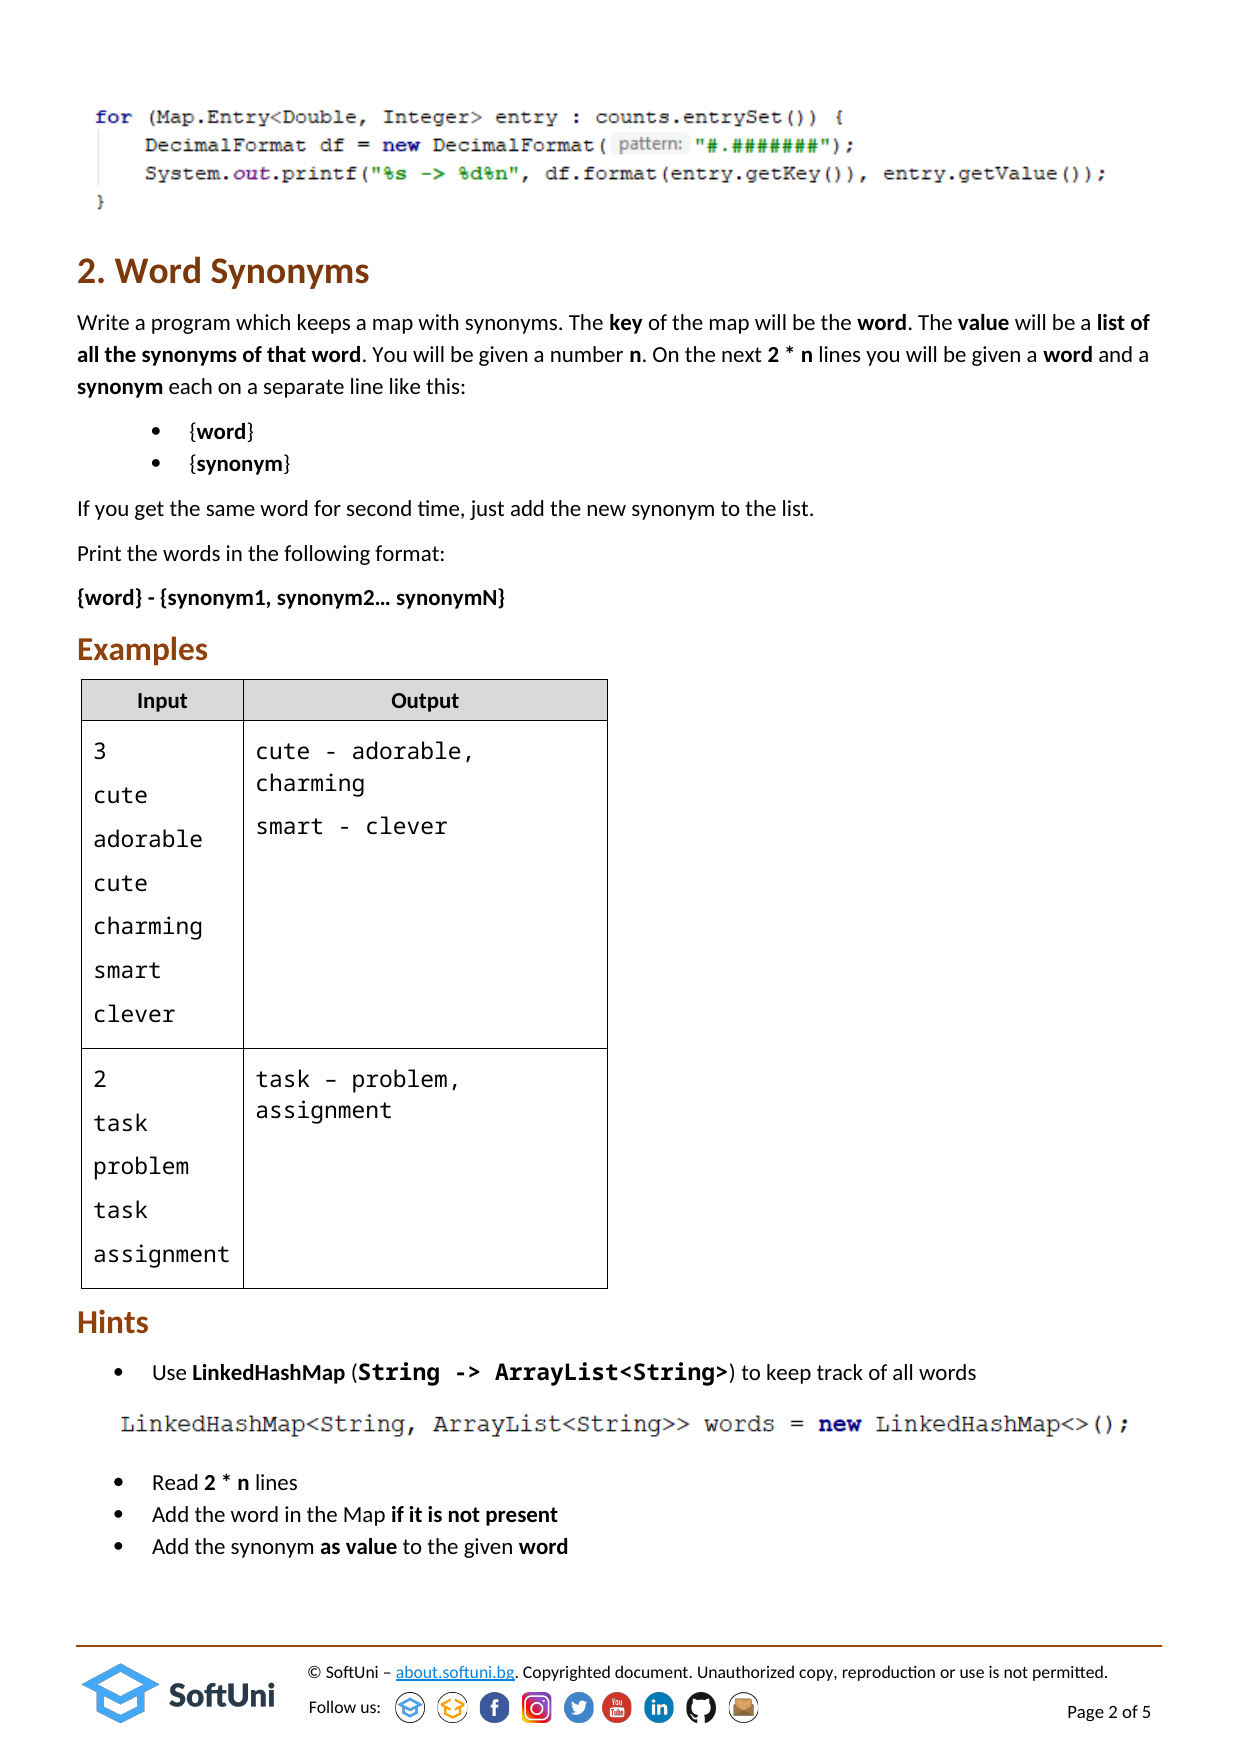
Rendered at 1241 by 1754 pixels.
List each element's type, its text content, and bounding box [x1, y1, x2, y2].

list Add the synonym as value to the given word [114, 1532, 1163, 1560]
table_cell 2 task problem task assignment [82, 1049, 243, 1287]
text Write a program which keeps a map with synonyms. The key of the map will be the word. The value will be a list of all the synonyms of that word. You will be given a number n. On the next 2 * n lines you will be given a word and a synonym each on a separate line like this: [77, 308, 1163, 400]
picture [665, 1714, 674, 1723]
subtitle Examples [77, 628, 1163, 669]
picture [479, 1692, 510, 1723]
picture [728, 1692, 759, 1723]
table_header Output [244, 680, 607, 720]
table_header Input [82, 680, 243, 720]
picture [644, 1714, 653, 1723]
text {word} - {synonym1, synonym2… synonymN} [77, 583, 1163, 611]
subtitle Hints [77, 1301, 1163, 1342]
list Add the word in the Map if it is not present [114, 1500, 1163, 1528]
table_cell 3 cute adorable cute charming smart clever [82, 721, 243, 1047]
picture [395, 1692, 425, 1723]
picture [522, 1692, 552, 1723]
list Use LinkedHashMap (String -> ArrayList<String>) to keep track of all words [114, 1356, 1163, 1387]
picture [564, 1692, 594, 1723]
picture [114, 1404, 1140, 1451]
picture [75, 1658, 281, 1729]
picture [686, 1692, 716, 1723]
picture [602, 1692, 632, 1723]
picture [644, 1692, 653, 1701]
picture [665, 1692, 674, 1701]
list {word} [152, 417, 1163, 445]
list {synonym} [152, 449, 1163, 477]
subtitle Word Synonyms [77, 247, 1163, 293]
picture [437, 1692, 468, 1723]
table_cell task – problem, assignment [244, 1049, 607, 1287]
picture [658, 1705, 667, 1714]
picture [76, 95, 1121, 222]
list Read 2 * n lines [114, 1468, 1163, 1496]
table_cell cute - adorable, charming smart - clever [244, 721, 607, 1047]
text Print the words in the following format: [77, 539, 1163, 567]
text If you get the same word for second time, just add the new synonym to the list. [77, 494, 1163, 522]
